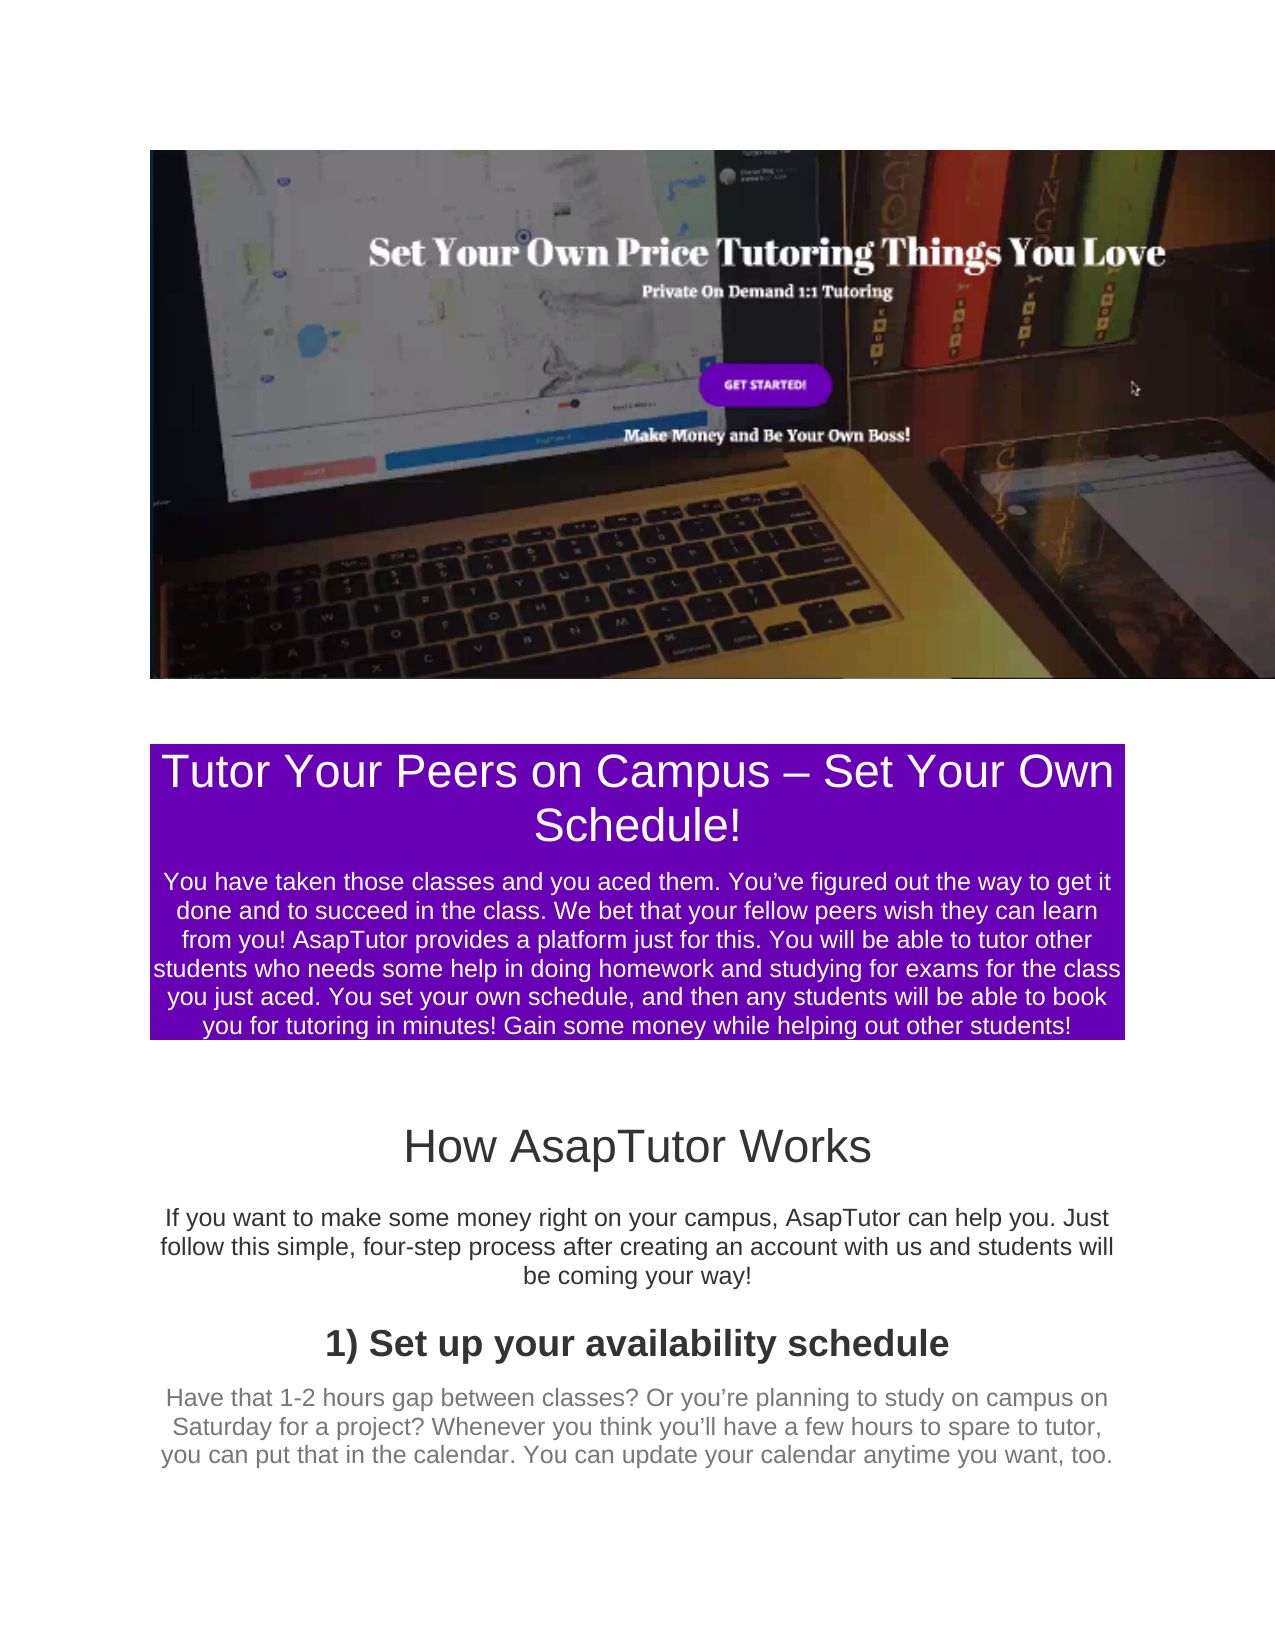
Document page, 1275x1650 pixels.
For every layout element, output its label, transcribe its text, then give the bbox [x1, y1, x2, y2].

text Have that 1-2 hours gap between classes? Or you’re planning to study on campus on Saturday for a project? Whenever you think you’ll have a few hours to spare to tutor, you can put that in the calendar. You can update your calendar anytime you want, too. [150, 1383, 1125, 1469]
text Tutor Your Peers on Campus – Set Your Own Schedule! [150, 744, 1125, 852]
text If you want to make some money right on your campus, AsapTutor can help you. Just follow this simple, four-step process after creating an account with us and students will be coming your way! [150, 1203, 1125, 1289]
subtitle How AsapTutor Works [150, 1118, 1125, 1172]
picture [150, 150, 1275, 679]
subtitle 1) Set up your availability schedule [150, 1321, 1125, 1364]
text You have taken those classes and you aced them. You’ve figured out the way to get it done and to succeed in the class. We bet that your fellow peers wish they can learn from you! AsapTutor provides a platform just for this. You will be able to tutor other students who needs some help in doing homework and studying for exams for the class you just aced. You set your own schedule, and then any students will be able to book you for tutoring in minutes! Gain some money while helping out other students! [150, 867, 1125, 1040]
